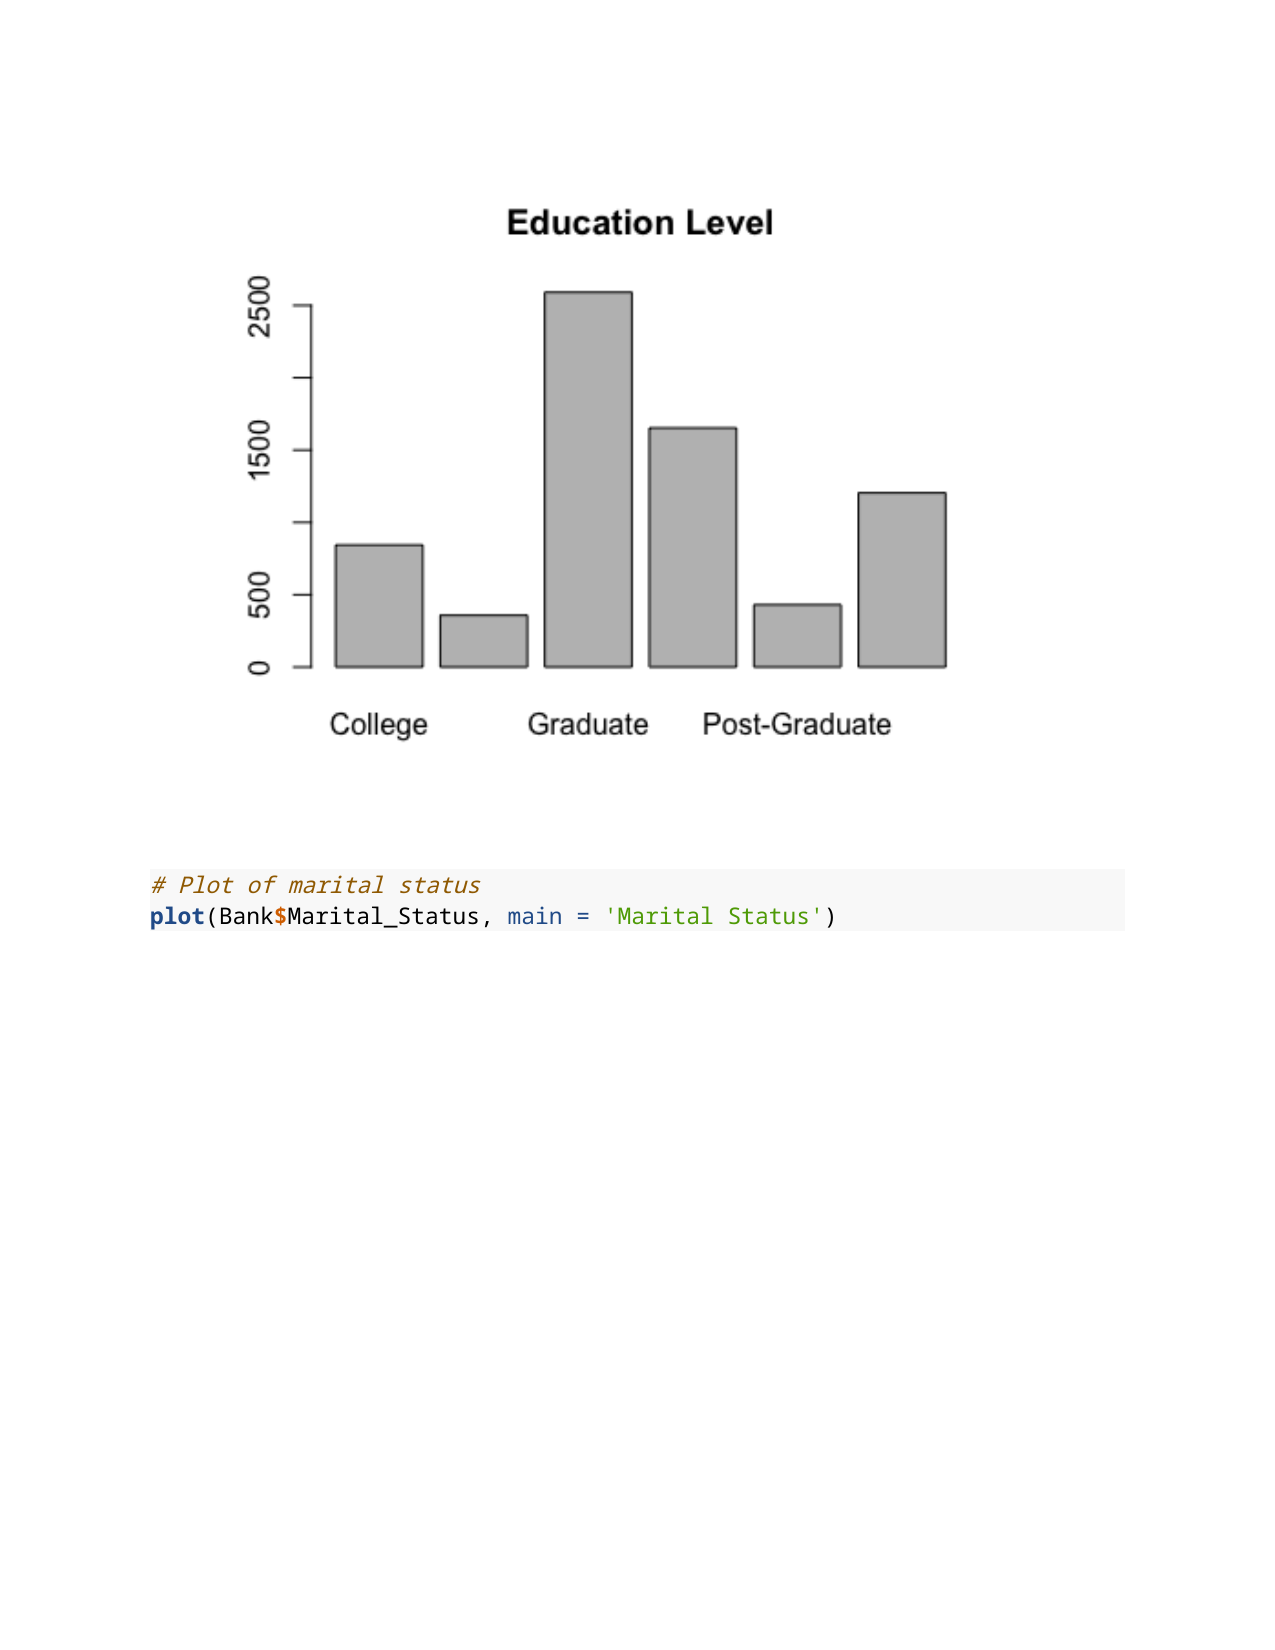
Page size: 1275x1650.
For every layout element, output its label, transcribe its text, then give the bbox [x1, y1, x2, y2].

text # Plot of marital status plot(Bank$Marital_Status, main = 'Marital Status') [480, 869, 1125, 931]
picture [168, 150, 1044, 850]
